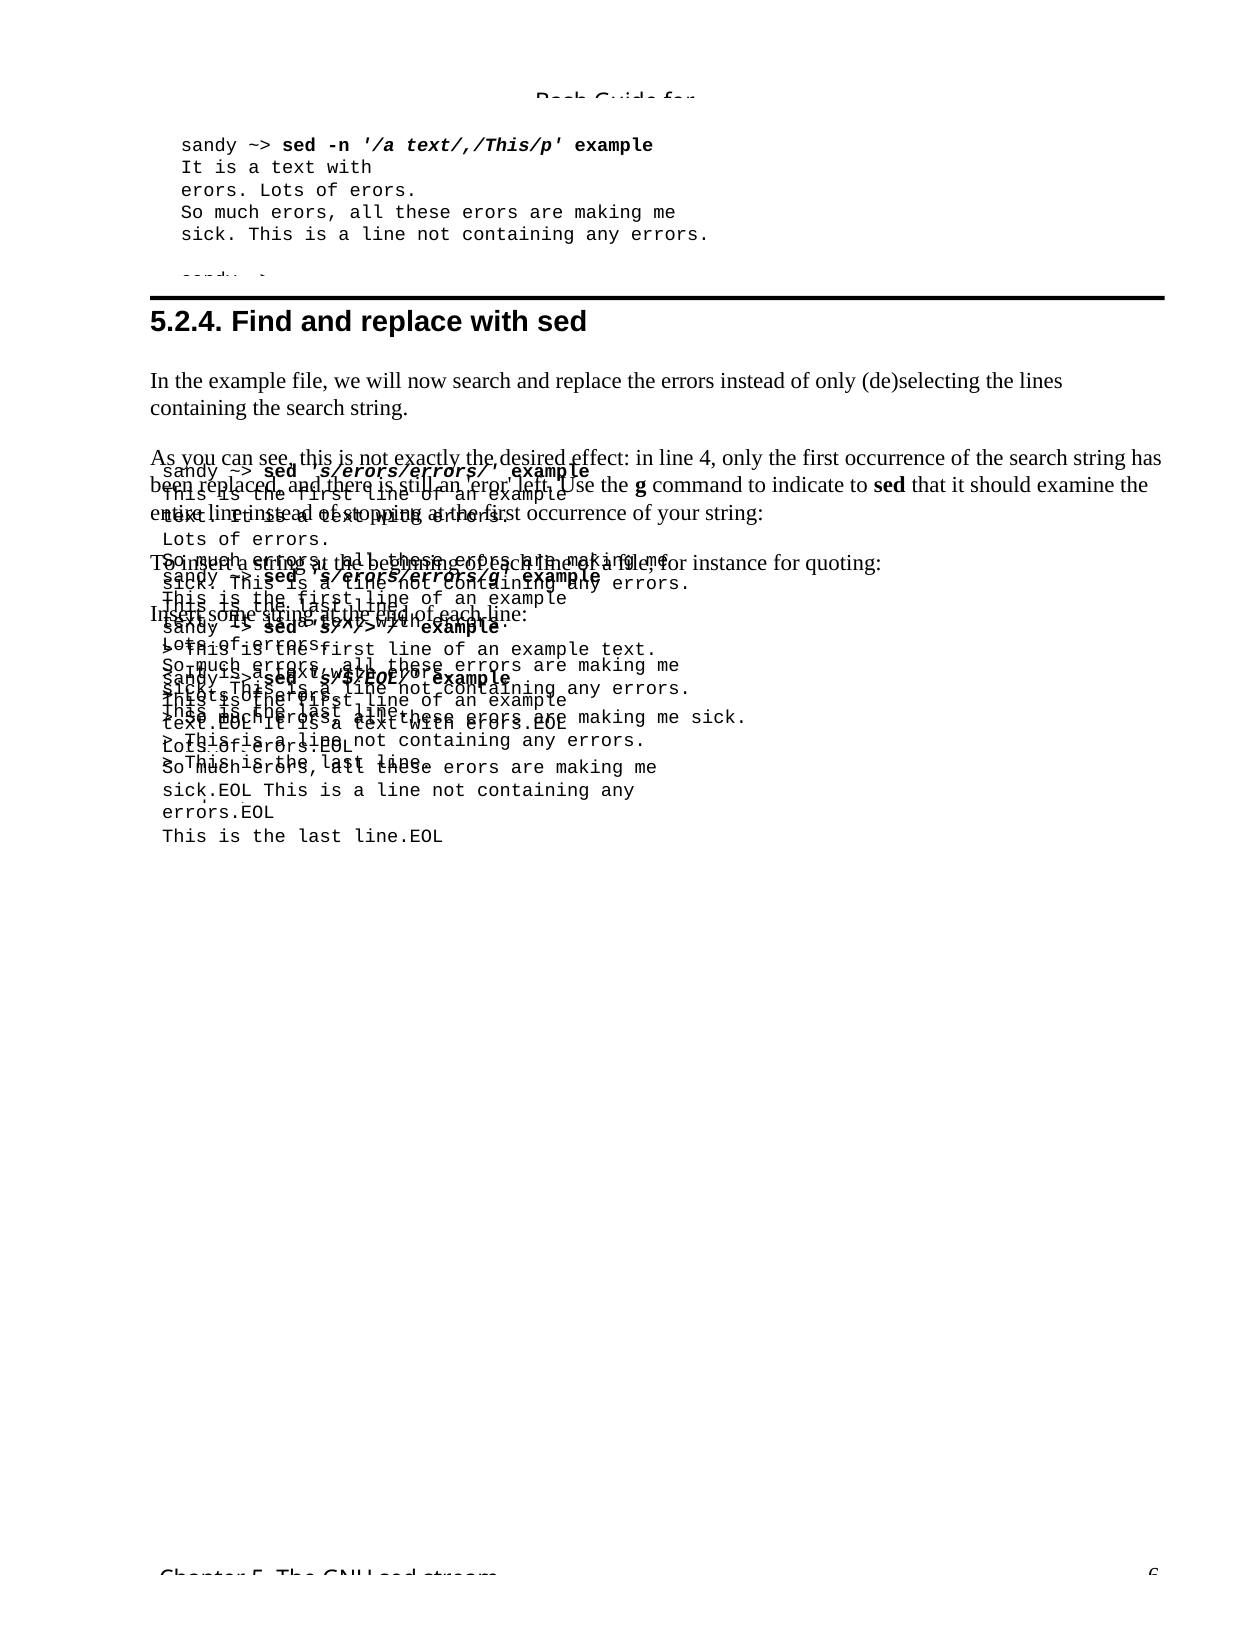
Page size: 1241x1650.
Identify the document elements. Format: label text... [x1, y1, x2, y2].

text As you can see, this is not exactly the desired effect: in line 4, only the first occurrence of the search string has been replaced, and there is still an 'eror' left. Use the g command to indicate to sed that it should examine the entire line instead of stopping at the first occurrence of your string: [150, 444, 1166, 525]
text In the example file, we will now search and replace the errors instead of only (de)selecting the lines containing the search string. [150, 367, 1066, 420]
subtitle Find and replace with sed [150, 304, 1240, 338]
text Insert some string at the end of each line: [150, 600, 1240, 627]
text To insert a string at the beginning of each line of a file, for instance for quoting: [150, 549, 1240, 576]
